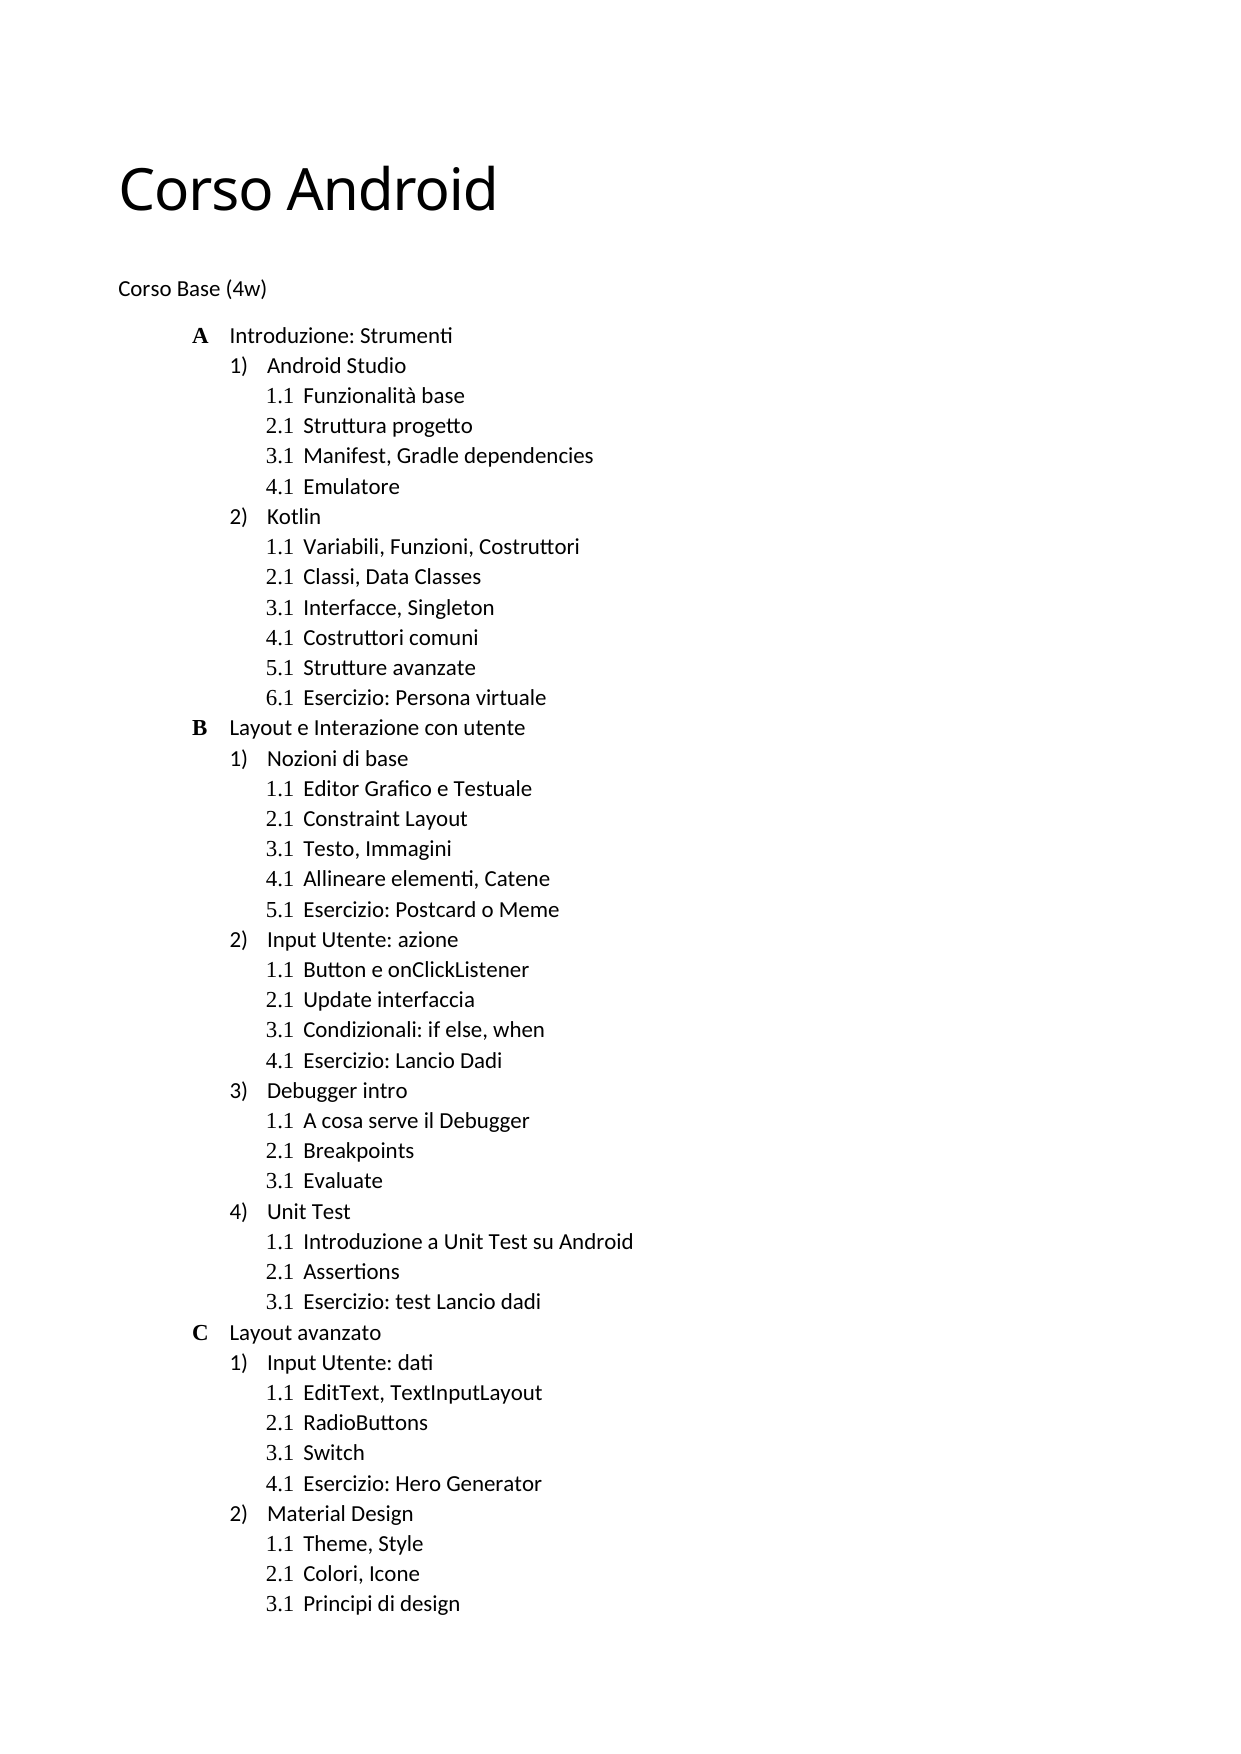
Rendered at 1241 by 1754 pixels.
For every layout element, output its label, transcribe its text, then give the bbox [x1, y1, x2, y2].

list Struttura progetto [266, 411, 1122, 439]
list Condizionali: if else, when [266, 1016, 1122, 1044]
list Breakpoints [266, 1136, 1122, 1164]
list Introduzione: Strumenti [192, 321, 1122, 349]
list Funzionalità base [266, 381, 1122, 409]
list Layout e Interazione con utente [192, 713, 1122, 742]
list Testo, Immagini [266, 834, 1122, 862]
list Unit Test [229, 1197, 1122, 1225]
list Esercizio: Persona virtuale [266, 683, 1122, 711]
text Corso Base (4w) [118, 274, 1122, 302]
list Interfacce, Singleton [266, 593, 1122, 621]
list Esercizio: Lancio Dadi [266, 1046, 1122, 1074]
list Update interfaccia [266, 985, 1122, 1013]
list Assertions [266, 1257, 1122, 1285]
title Corso Android [118, 148, 1122, 227]
list A cosa serve il Debugger [266, 1106, 1122, 1134]
list Principi di design [266, 1589, 1122, 1618]
list Esercizio: Postcard o Meme [266, 895, 1122, 923]
list Debugger intro [229, 1076, 1122, 1104]
list Layout avanzato [192, 1318, 1122, 1346]
list Manifest, Gradle dependencies [266, 442, 1122, 470]
list Kotlin [229, 502, 1122, 530]
list Material Design [229, 1499, 1122, 1527]
list Colori, Icone [266, 1559, 1122, 1587]
list Emulatore [266, 472, 1122, 500]
list EditText, TextInputLayout [266, 1378, 1122, 1406]
list Input Utente: azione [229, 925, 1122, 953]
list Costruttori comuni [266, 623, 1122, 651]
list Esercizio: test Lancio dadi [266, 1287, 1122, 1316]
list Editor Grafico e Testuale [266, 774, 1122, 802]
list Allineare elementi, Catene [266, 864, 1122, 893]
list Esercizio: Hero Generator [266, 1469, 1122, 1497]
list Button e onClickListener [266, 955, 1122, 983]
list Strutture avanzate [266, 653, 1122, 681]
list Switch [266, 1438, 1122, 1467]
list Variabili, Funzioni, Costruttori [266, 532, 1122, 560]
list Constraint Layout [266, 804, 1122, 832]
list Input Utente: dati [229, 1348, 1122, 1376]
list Nozioni di base [229, 744, 1122, 772]
list Android Studio [229, 351, 1122, 379]
list Evaluate [266, 1167, 1122, 1195]
list Introduzione a Unit Test su Android [266, 1227, 1122, 1255]
list Theme, Style [266, 1529, 1122, 1557]
list Classi, Data Classes [266, 562, 1122, 591]
list RadioButtons [266, 1408, 1122, 1436]
